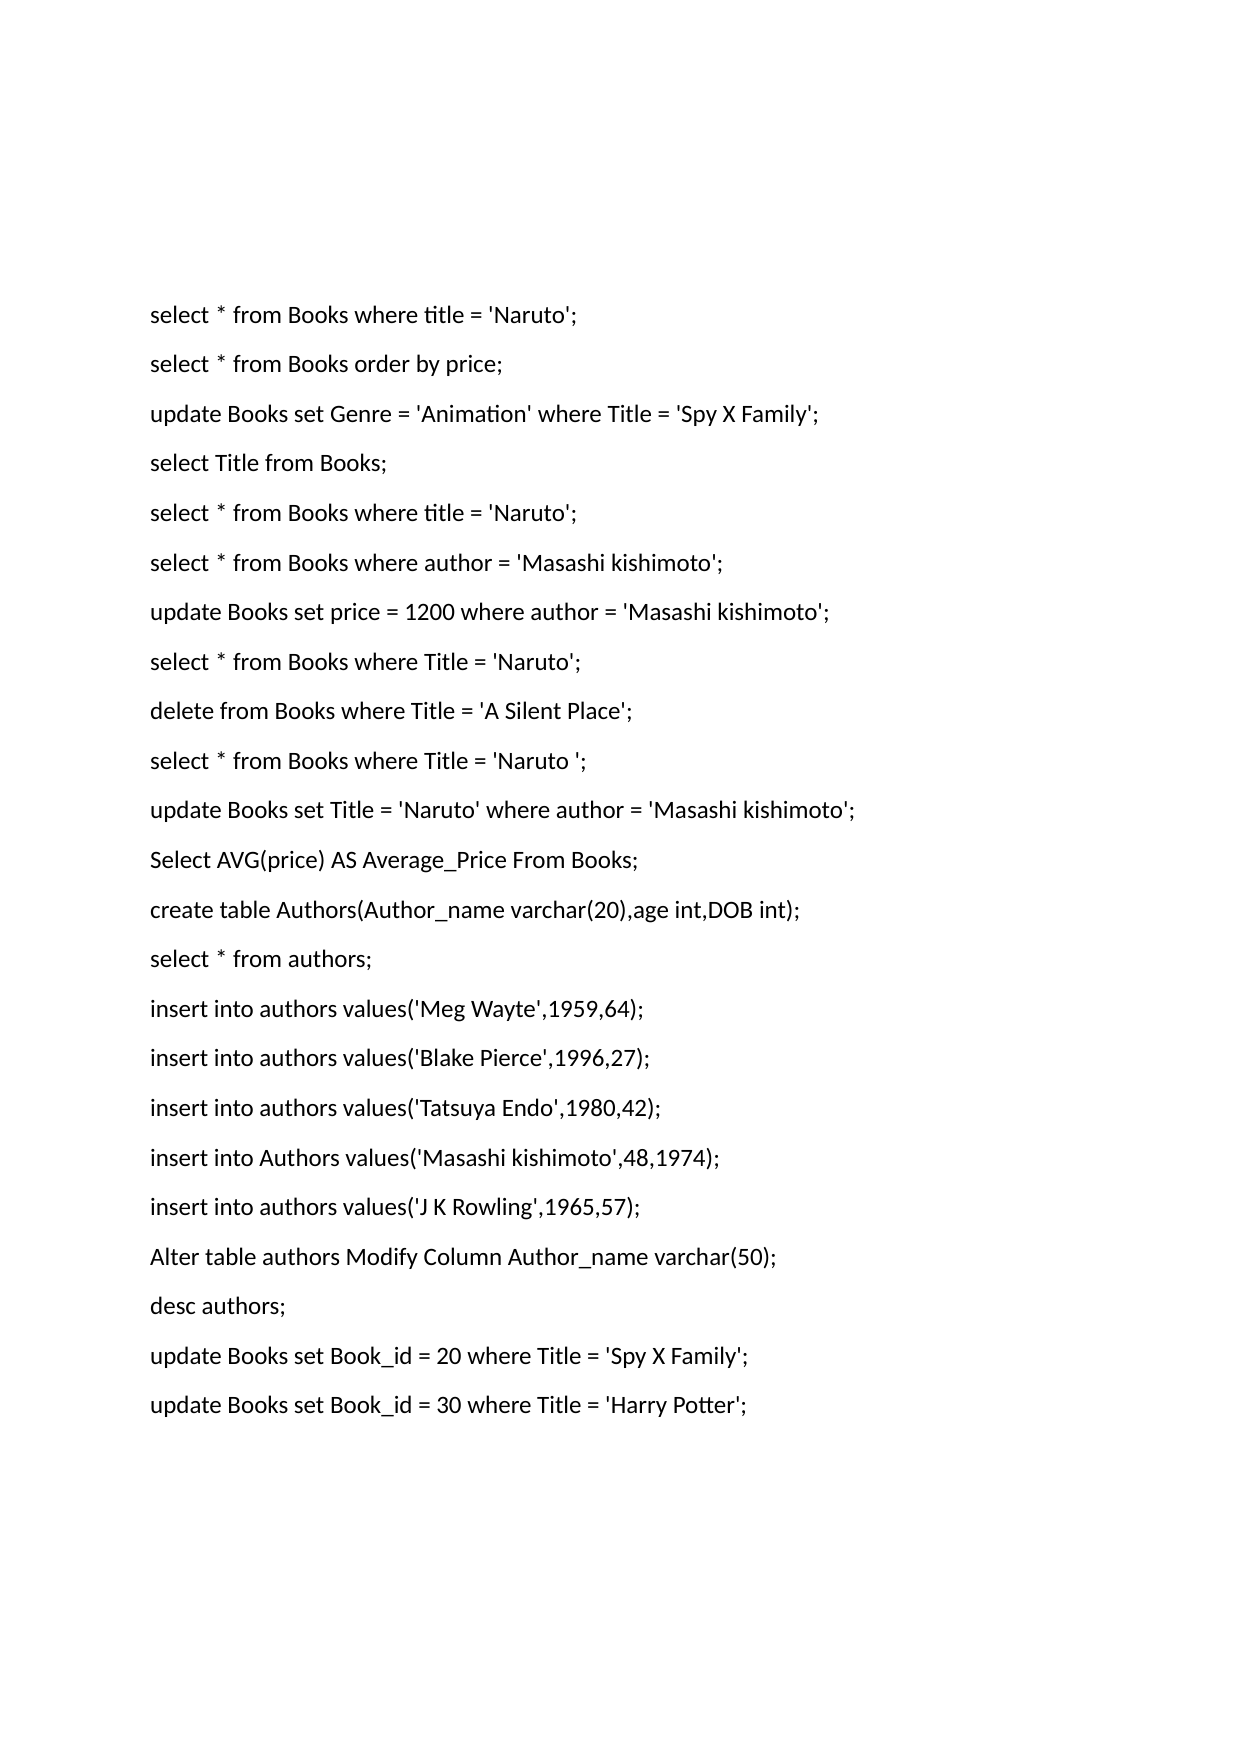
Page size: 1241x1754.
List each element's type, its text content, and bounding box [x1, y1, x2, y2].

text insert into authors values('J K Rowling',1965,57); [150, 1191, 1090, 1222]
text insert into authors values('Meg Wayte',1959,64); [150, 993, 1090, 1023]
text create table Authors(Author_name varchar(20),age int,DOB int); [150, 894, 1090, 924]
text update Books set price = 1200 where author = 'Masashi kishimoto'; [150, 596, 1090, 627]
text select * from authors; [150, 943, 1090, 974]
text insert into authors values('Blake Pierce',1996,27); [150, 1042, 1090, 1073]
text insert into authors values('Tatsuya Endo',1980,42); [150, 1092, 1090, 1123]
text select * from Books where title = 'Naruto'; [150, 299, 1090, 329]
text Alter table authors Modify Column Author_name varchar(50); [150, 1241, 1090, 1271]
text delete from Books where Title = 'A Silent Place'; [150, 695, 1090, 726]
text select * from Books where Title = 'Naruto '; [150, 745, 1090, 776]
text update Books set Book_id = 20 where Title = 'Spy X Family'; [150, 1340, 1090, 1371]
text insert into Authors values('Masashi kishimoto',48,1974); [150, 1142, 1090, 1172]
text update Books set Genre = 'Animation' where Title = 'Spy X Family'; [150, 398, 1090, 428]
text select * from Books where Title = 'Naruto'; [150, 646, 1090, 676]
text select Title from Books; [150, 447, 1090, 478]
text Select AVG(price) AS Average_Price From Books; [150, 844, 1090, 875]
text select * from Books where author = 'Masashi kishimoto'; [150, 547, 1090, 577]
text update Books set Title = 'Naruto' where author = 'Masashi kishimoto'; [150, 794, 1090, 825]
text update Books set Book_id = 30 where Title = 'Harry Potter'; [150, 1389, 1090, 1420]
text select * from Books order by price; [150, 348, 1090, 379]
text desc authors; [150, 1290, 1090, 1321]
text select * from Books where title = 'Naruto'; [150, 497, 1090, 528]
